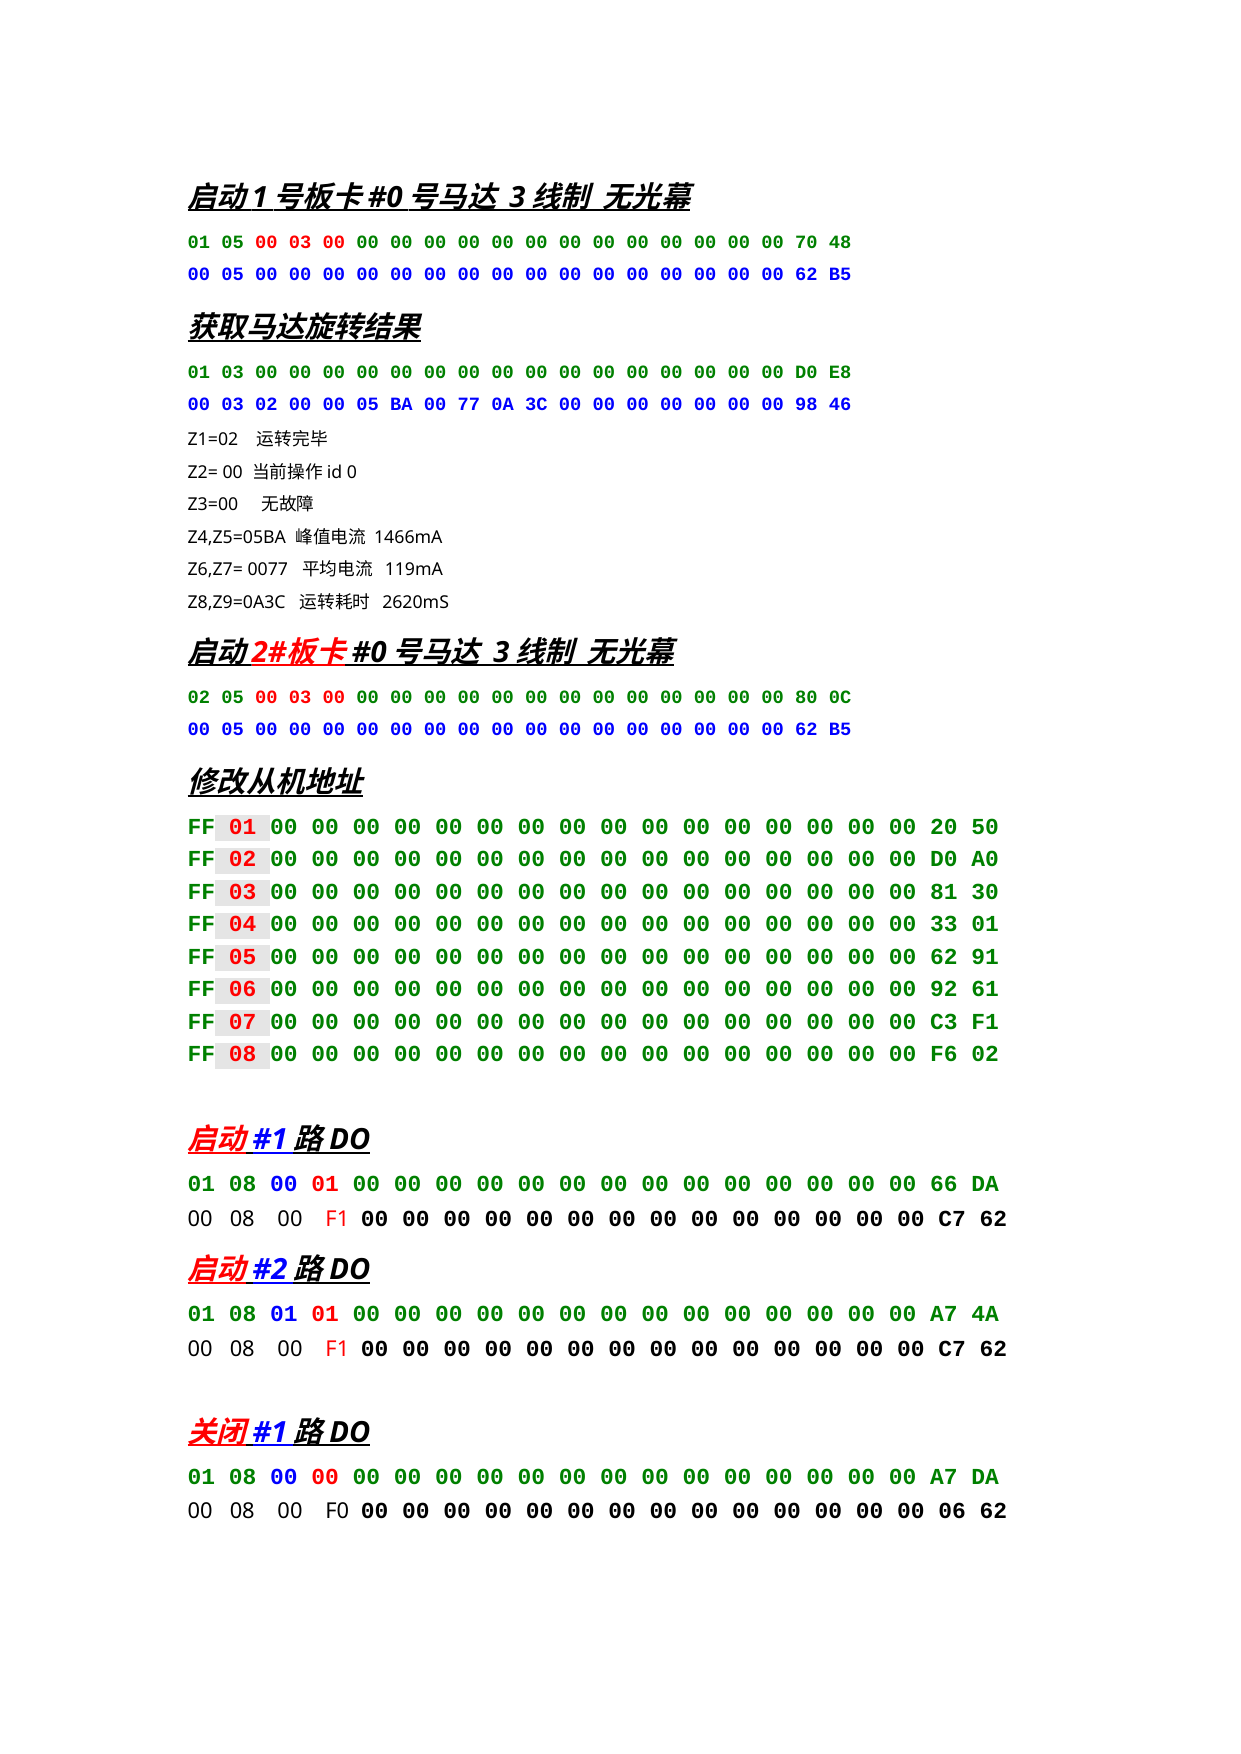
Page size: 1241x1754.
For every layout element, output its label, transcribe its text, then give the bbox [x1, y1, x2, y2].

text Z1=02 运转完毕 [187, 422, 1053, 454]
text FF 07 00 00 00 00 00 00 00 00 00 00 00 00 00 00 00 00 C3 F1 [187, 1007, 1053, 1039]
text FF 01 00 00 00 00 00 00 00 00 00 00 00 00 00 00 00 00 20 50 [187, 812, 1053, 844]
text Z2= 00 当前操作 id 0 [187, 454, 1053, 487]
text 00 08 00 F1 00 00 00 00 00 00 00 00 00 00 00 00 00 00 C7 62 [187, 1332, 1053, 1364]
text FF 05 00 00 00 00 00 00 00 00 00 00 00 00 00 00 00 00 62 91 [187, 942, 1053, 974]
text FF 06 00 00 00 00 00 00 00 00 00 00 00 00 00 00 00 00 92 61 [187, 974, 1053, 1007]
text Z8,Z9=0A3C 运转耗时 2620mS [187, 584, 1053, 617]
text 02 05 00 03 00 00 00 00 00 00 00 00 00 00 00 00 00 00 80 0C [187, 682, 1053, 714]
text 启动 #1路 DO [187, 1104, 1053, 1169]
text FF 03 00 00 00 00 00 00 00 00 00 00 00 00 00 00 00 00 81 30 [187, 877, 1053, 909]
text 启动 #2路 DO [187, 1234, 1053, 1299]
text Z6,Z7= 0077 平均电流 119mA [187, 552, 1053, 584]
text 00 08 00 F0 00 00 00 00 00 00 00 00 00 00 00 00 00 00 06 62 [187, 1494, 1053, 1527]
text 01 08 00 00 00 00 00 00 00 00 00 00 00 00 00 00 00 00 A7 DA [187, 1462, 1053, 1494]
text 启动2#板卡 #0号马达 3线制 无光幕 [187, 617, 1053, 682]
text FF 04 00 00 00 00 00 00 00 00 00 00 00 00 00 00 00 00 33 01 [187, 909, 1053, 942]
text 01 08 01 01 00 00 00 00 00 00 00 00 00 00 00 00 00 00 A7 4A [187, 1299, 1053, 1332]
text 关闭 #1路 DO [187, 1397, 1053, 1462]
text 00 08 00 F1 00 00 00 00 00 00 00 00 00 00 00 00 00 00 C7 62 [187, 1202, 1053, 1234]
text FF 08 00 00 00 00 00 00 00 00 00 00 00 00 00 00 00 00 F6 02 [187, 1039, 1053, 1072]
text Z3=00 无故障 [187, 487, 1053, 519]
text 修改从机地址 [187, 747, 1053, 812]
text 00 05 00 00 00 00 00 00 00 00 00 00 00 00 00 00 00 00 62 B5 [187, 259, 1053, 292]
text 启动1号板卡 #0号马达 3线制 无光幕 [187, 162, 1053, 227]
text FF 02 00 00 00 00 00 00 00 00 00 00 00 00 00 00 00 00 D0 A0 [187, 844, 1053, 877]
text 01 05 00 03 00 00 00 00 00 00 00 00 00 00 00 00 00 00 70 48 [187, 227, 1053, 259]
text 获取马达旋转结果 [187, 292, 1053, 357]
text 00 05 00 00 00 00 00 00 00 00 00 00 00 00 00 00 00 00 62 B5 [187, 714, 1053, 747]
text 01 03 00 00 00 00 00 00 00 00 00 00 00 00 00 00 00 00 D0 E8 [187, 357, 1053, 389]
text 01 08 00 01 00 00 00 00 00 00 00 00 00 00 00 00 00 00 66 DA [187, 1169, 1053, 1202]
text Z4,Z5=05BA 峰值电流 1466mA [187, 519, 1053, 552]
text 00 03 02 00 00 05 BA 00 77 0A 3C 00 00 00 00 00 00 00 98 46 [187, 389, 1053, 422]
